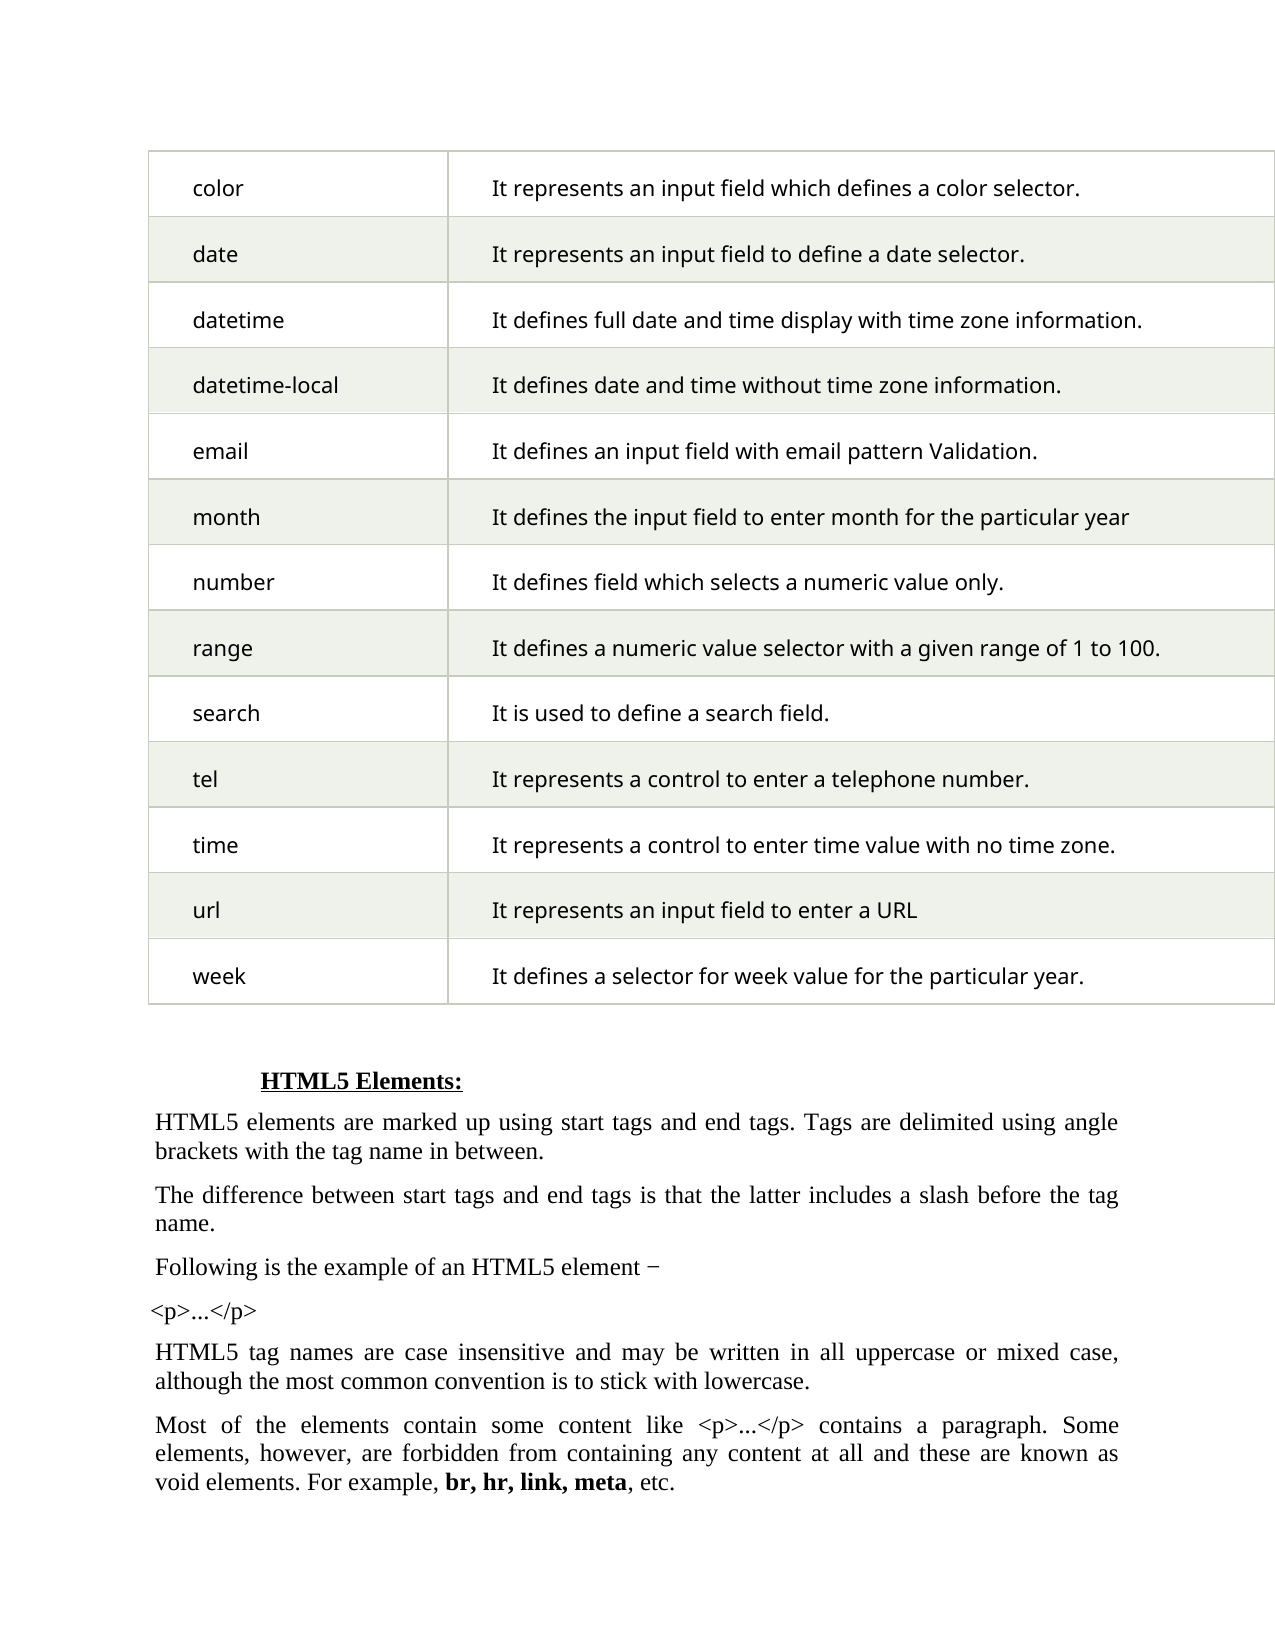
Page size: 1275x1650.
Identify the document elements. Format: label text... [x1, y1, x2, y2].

table_cell It defines full date and time display with time zone information. [449, 283, 1274, 347]
table_cell datetime-local [149, 348, 447, 412]
table_cell url [149, 873, 447, 937]
text Most of the elements contain some content like <p>...</p> contains a paragraph. Some elements, however, are forbidden from containing any content at all and these are known as void elements. For example, br, hr, link, meta, etc. [155, 1410, 1120, 1496]
table_cell datetime [149, 283, 447, 347]
table_cell number [149, 545, 447, 609]
table_cell search [149, 677, 447, 741]
table_cell It represents a control to enter a telephone number. [449, 742, 1274, 806]
table_cell It is used to define a search field. [449, 677, 1274, 741]
text HTML5 elements are marked up using start tags and end tags. Tags are delimited using angle brackets with the tag name in between. [155, 1107, 1120, 1165]
table_cell It represents an input field to define a date selector. [449, 217, 1274, 281]
table_cell tel [149, 742, 447, 806]
table_cell range [149, 611, 447, 675]
table_cell It represents an input field which defines a color selector. [449, 152, 1274, 216]
table_cell color [149, 152, 447, 216]
table_cell It defines an input field with email pattern Validation. [449, 414, 1274, 478]
text Following is the example of an HTML5 element − [155, 1252, 1120, 1281]
table_cell week [149, 939, 447, 1003]
text The difference between start tags and end tags is that the latter includes a slash before the tag name. [155, 1180, 1120, 1237]
table_cell It defines the input field to enter month for the particular year [449, 480, 1274, 544]
table_cell It defines date and time without time zone information. [449, 348, 1274, 412]
table_cell email [149, 414, 447, 478]
table_cell date [149, 217, 447, 281]
table_cell It represents a control to enter time value with no time zone. [449, 808, 1274, 872]
subtitle HTML5 Elements: [260, 1066, 1125, 1095]
table_cell month [149, 480, 447, 544]
table_cell It defines a numeric value selector with a given range of 1 to 100. [449, 611, 1274, 675]
table_cell It defines field which selects a numeric value only. [449, 545, 1274, 609]
table_cell It represents an input field to enter a URL [449, 873, 1274, 937]
table_cell It defines a selector for week value for the particular year. [449, 939, 1274, 1003]
table_cell time [149, 808, 447, 872]
text HTML5 tag names are case insensitive and may be written in all uppercase or mixed case, although the most common convention is to stick with lowercase. [155, 1337, 1120, 1395]
text <p>...</p> [150, 1296, 1125, 1325]
